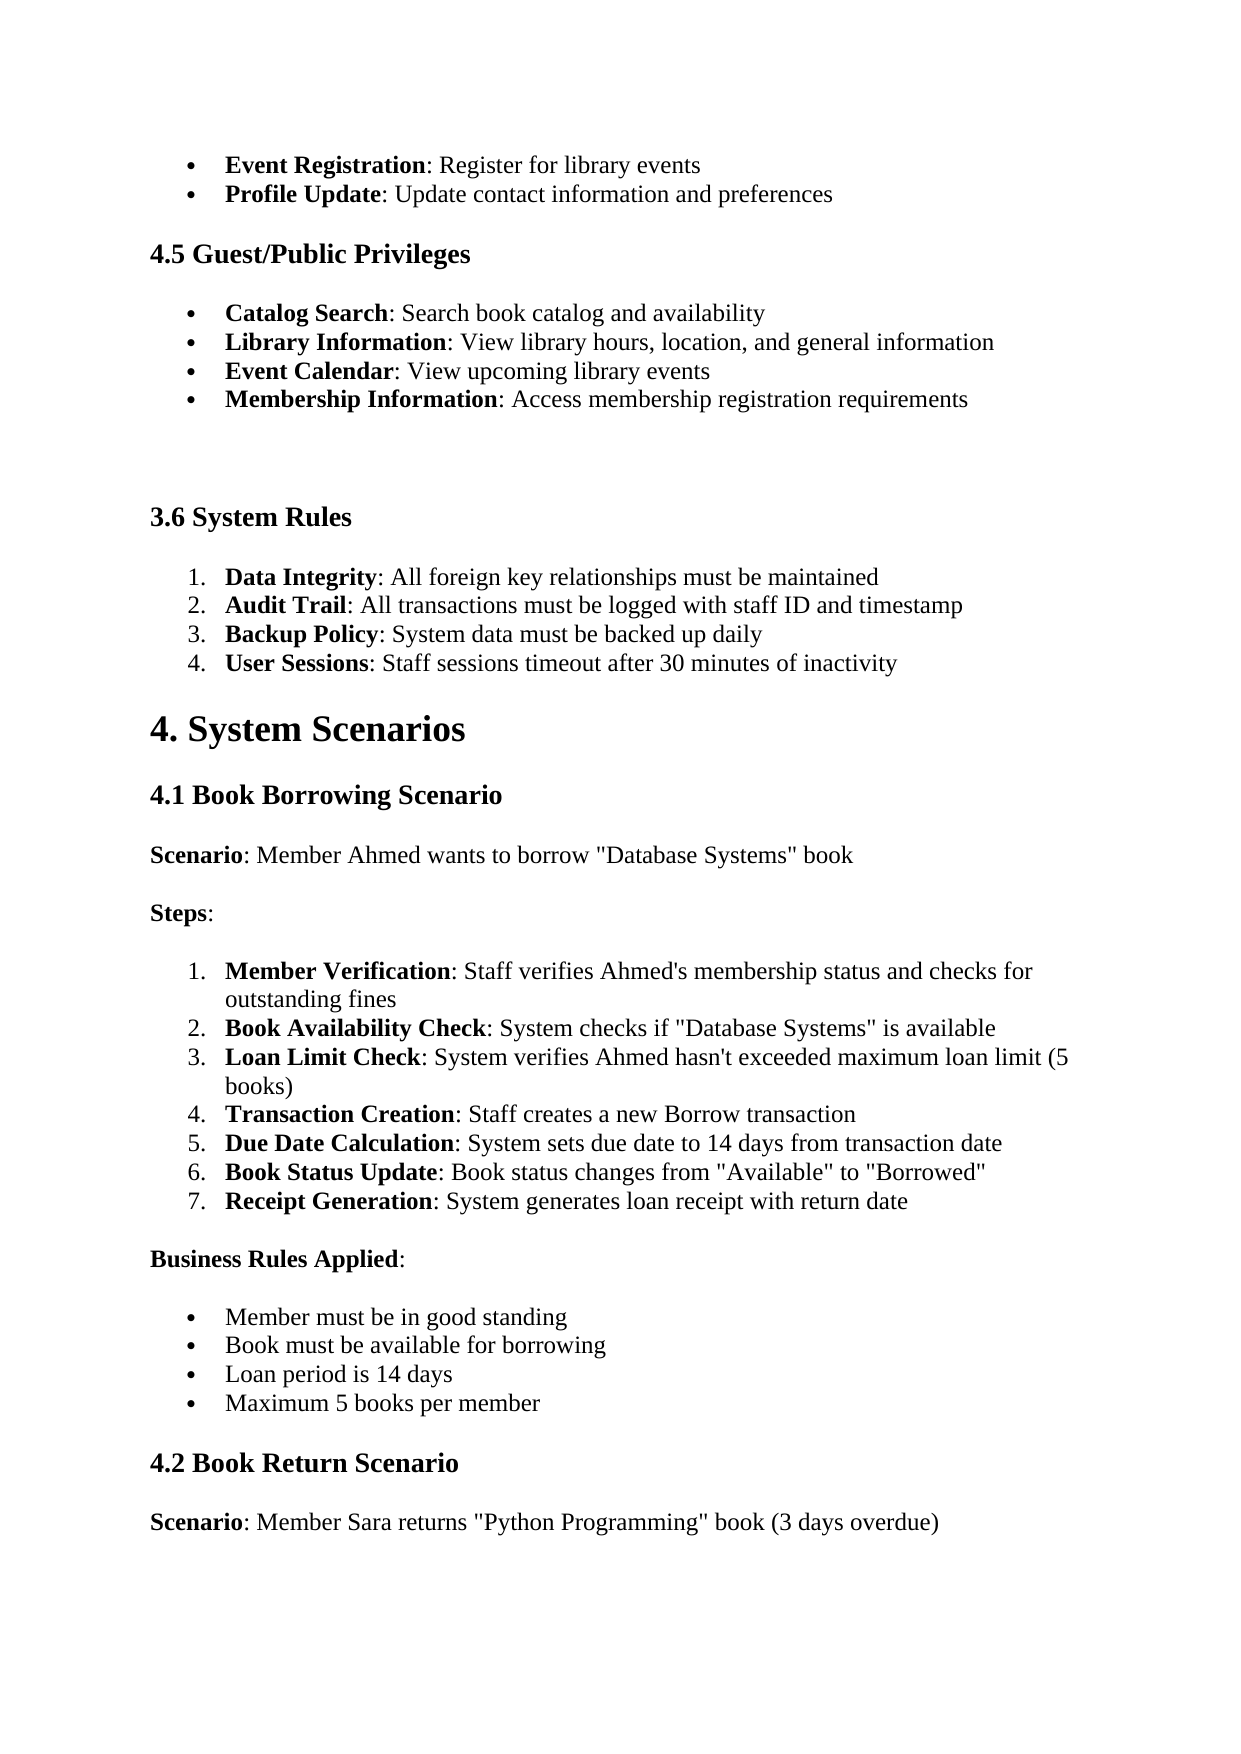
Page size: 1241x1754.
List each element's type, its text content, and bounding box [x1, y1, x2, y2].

list Profile Update: Update contact information and preferences [187, 179, 1090, 207]
list Backup Policy: System data must be backed up daily [187, 619, 1090, 648]
list Book must be available for borrowing [187, 1330, 1090, 1359]
list Book Status Update: Book status changes from "Available" to "Borrowed" [187, 1157, 1090, 1186]
list Transaction Creation: Staff creates a new Borrow transaction [187, 1099, 1090, 1128]
list User Sessions: Staff sessions timeout after 30 minutes of inactivity [187, 648, 1090, 677]
list Membership Information: Access membership registration requirements [187, 384, 1090, 413]
list Library Information: View library hours, location, and general information [187, 327, 1090, 356]
text 3.6 System Rules [150, 500, 1090, 533]
list Loan period is 14 days [187, 1359, 1090, 1388]
text Scenario: Member Ahmed wants to borrow "Database Systems" book [150, 840, 1090, 869]
text Steps: [150, 898, 1090, 927]
list Member must be in good standing [187, 1302, 1090, 1330]
list Receipt Generation: System generates loan receipt with return date [187, 1186, 1090, 1214]
text 4.1 Book Borrowing Scenario [150, 778, 1090, 811]
text Business Rules Applied: [150, 1244, 1090, 1272]
text 4.5 Guest/Public Privileges [150, 237, 1090, 269]
text 4. System Scenarios [150, 706, 1090, 749]
list Catalog Search: Search book catalog and availability [187, 298, 1090, 327]
list Book Availability Check: System checks if "Database Systems" is available [187, 1013, 1090, 1042]
list Due Date Calculation: System sets due date to 14 days from transaction date [187, 1128, 1090, 1157]
list Member Verification: Staff verifies Ahmed's membership status and checks for outstanding fines [187, 956, 1090, 1013]
list Data Integrity: All foreign key relationships must be maintained [187, 562, 1090, 591]
text 4.2 Book Return Scenario [150, 1446, 1090, 1478]
list Event Registration: Register for library events [187, 150, 1090, 179]
text Scenario: Member Sara returns "Python Programming" book (3 days overdue) [150, 1507, 1090, 1536]
list Loan Limit Check: System verifies Ahmed hasn't exceeded maximum loan limit (5 books) [187, 1042, 1090, 1099]
list Event Calendar: View upcoming library events [187, 356, 1090, 384]
list Maximum 5 books per member [187, 1388, 1090, 1417]
list Audit Trail: All transactions must be logged with staff ID and timestamp [187, 591, 1090, 619]
